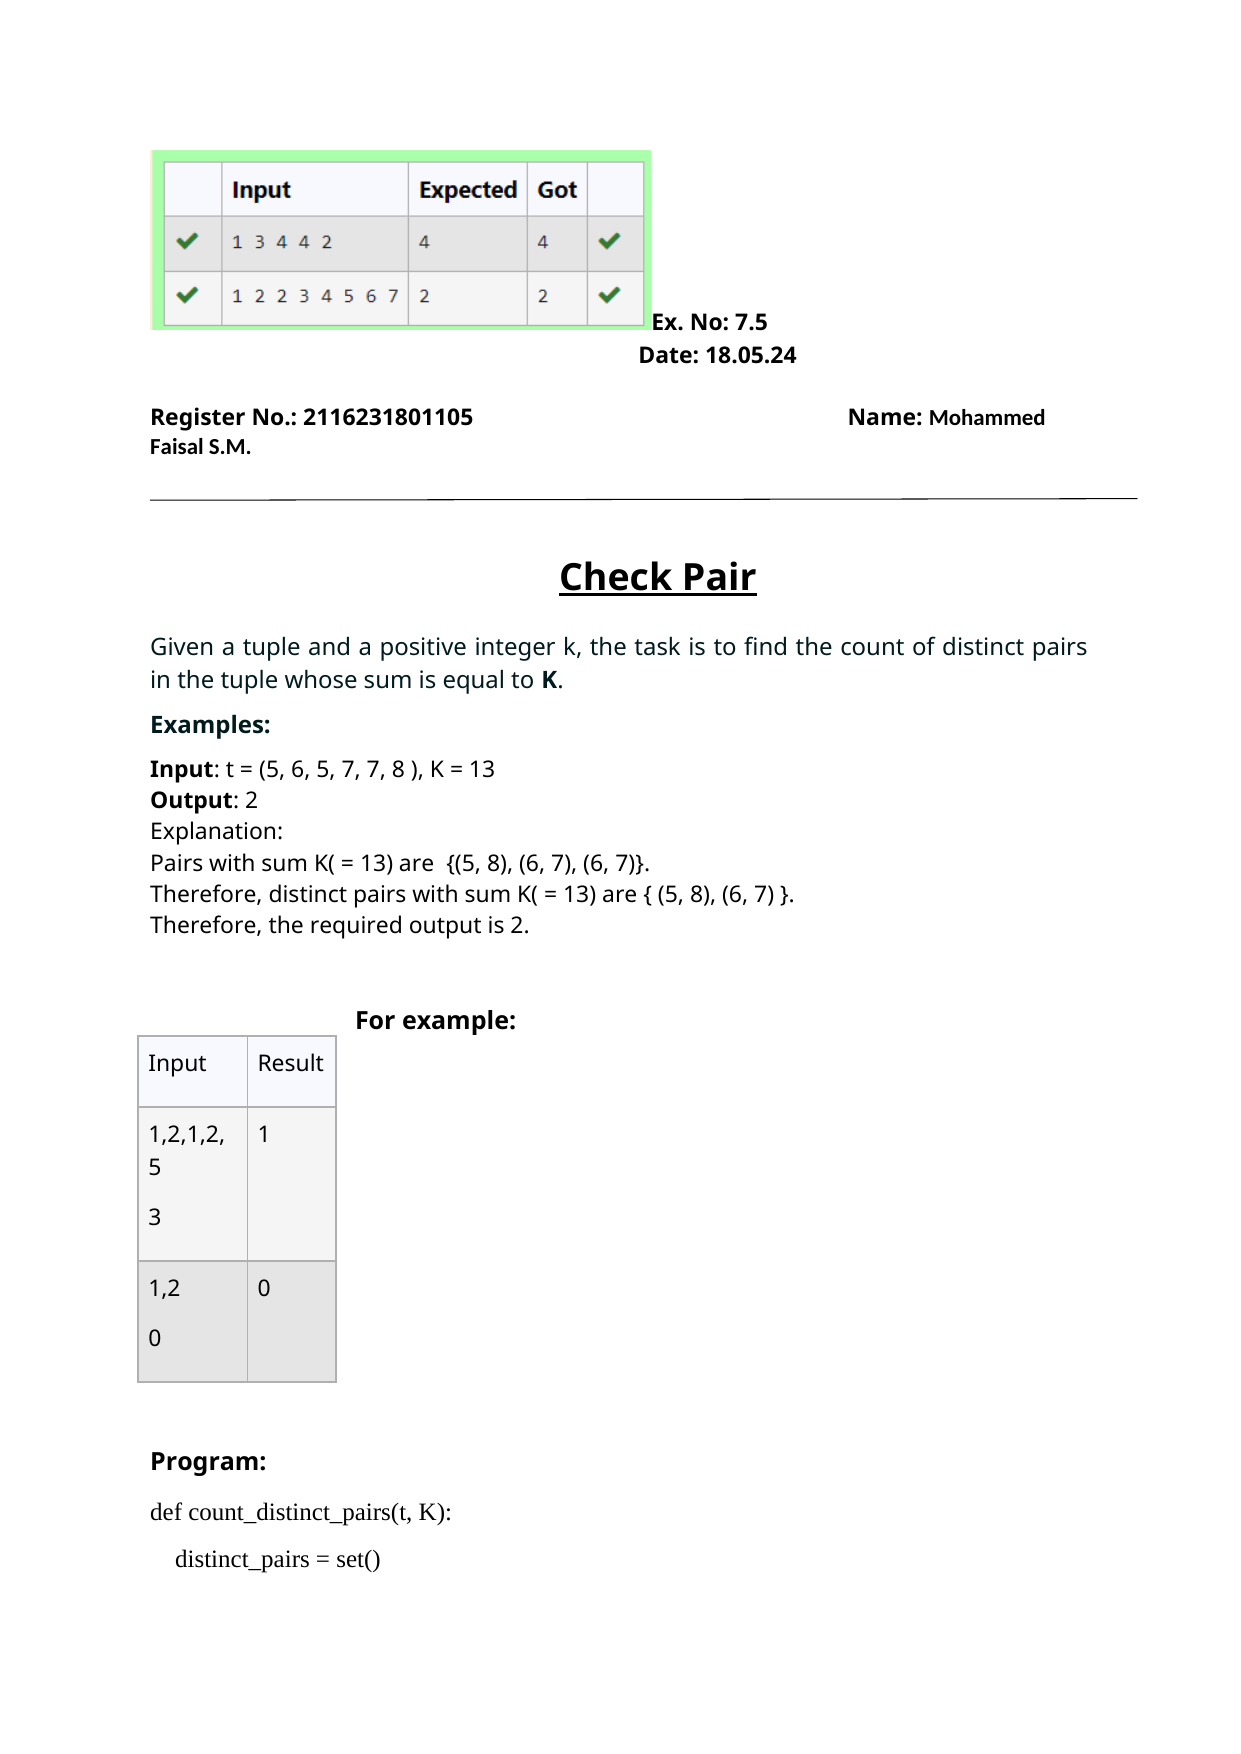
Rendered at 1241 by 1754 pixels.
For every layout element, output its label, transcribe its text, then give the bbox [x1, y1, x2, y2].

text Program: [150, 1444, 1090, 1478]
text Given a tuple and a positive integer k, the task is to find the count of distinct pairs in the tuple whose sum is equal to K. [150, 630, 1090, 695]
text Input: t = (5, 6, 5, 7, 7, 8 ), K = 13 Output: 2 Explanation: Pairs with sum K( = 13) are {(5, 8), (6, 7), (6, 7)}. Therefore, distinct pairs with sum K( = 13) are { (5, 8), (6, 7) }. Therefore, the required output is 2. [150, 753, 1090, 940]
table_cell 1 [248, 1108, 335, 1260]
table_header Input [139, 1037, 247, 1106]
list Check Pair [225, 550, 1090, 601]
text For example: [150, 1003, 1090, 1037]
table_cell 1,2 0 [139, 1262, 247, 1381]
picture [150, 150, 652, 330]
text distinct_pairs = set() [150, 1544, 1090, 1573]
table_cell 0 [248, 1262, 335, 1381]
text Register No.: 2116231801105 Name: Mohammed Faisal S.M. [150, 401, 1090, 460]
text def count_distinct_pairs(t, K): [150, 1497, 1090, 1526]
table_header Result [248, 1037, 335, 1106]
table_cell 1,2,1,2,5 3 [139, 1108, 247, 1260]
text Examples: [150, 708, 1090, 740]
